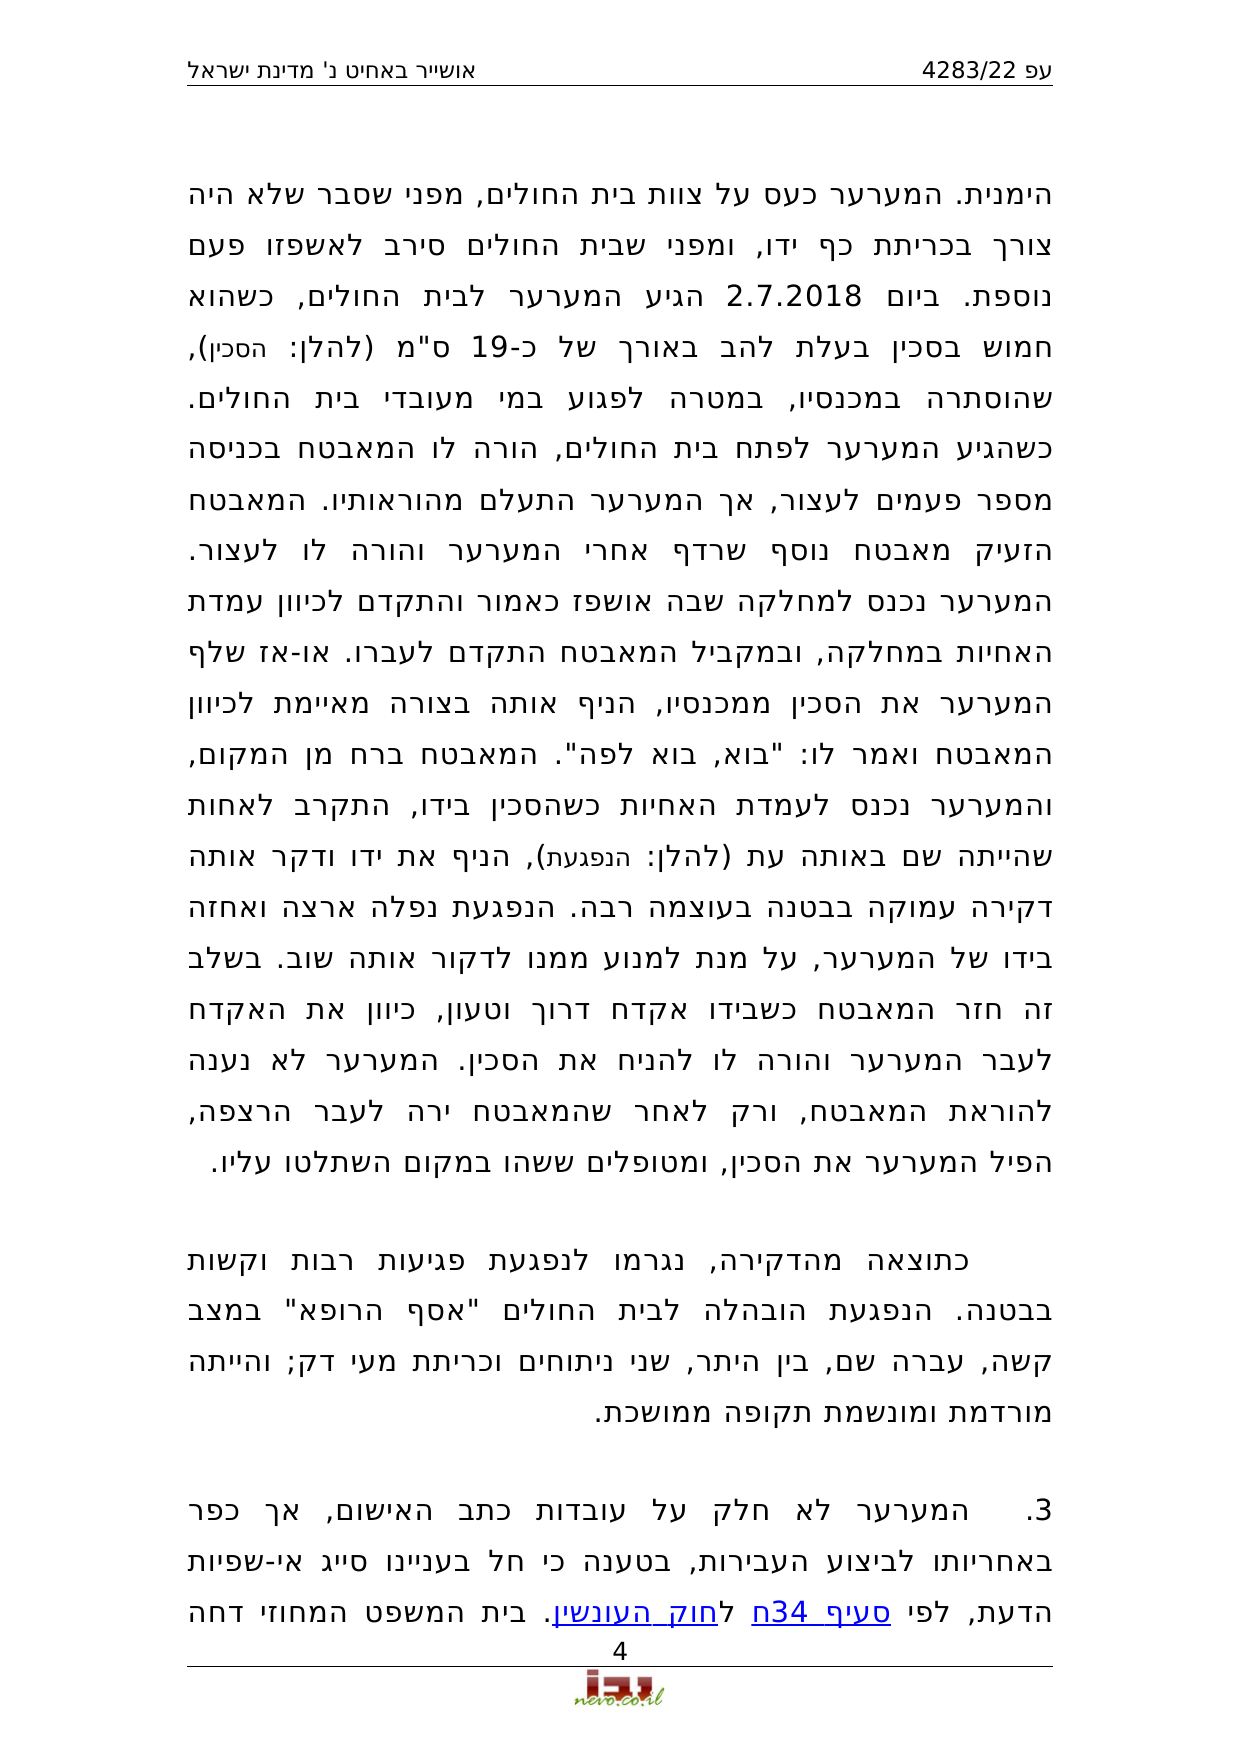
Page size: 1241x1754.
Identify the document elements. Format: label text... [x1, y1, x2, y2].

text כתוצאה מהדקירה, נגרמו לנפגעת פגיעות רבות וקשות בבטנה. הנפגעת הובהלה לבית החולים "אסף הרופא" במצב קשה, עברה שם, בין היתר, שני ניתוחים וכריתת מעי דק; והייתה מורדמת ומונשמת תקופה ממושכת. [187, 1243, 1053, 1429]
picture [574, 1669, 666, 1707]
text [187, 177, 1053, 1179]
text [187, 1493, 1053, 1629]
